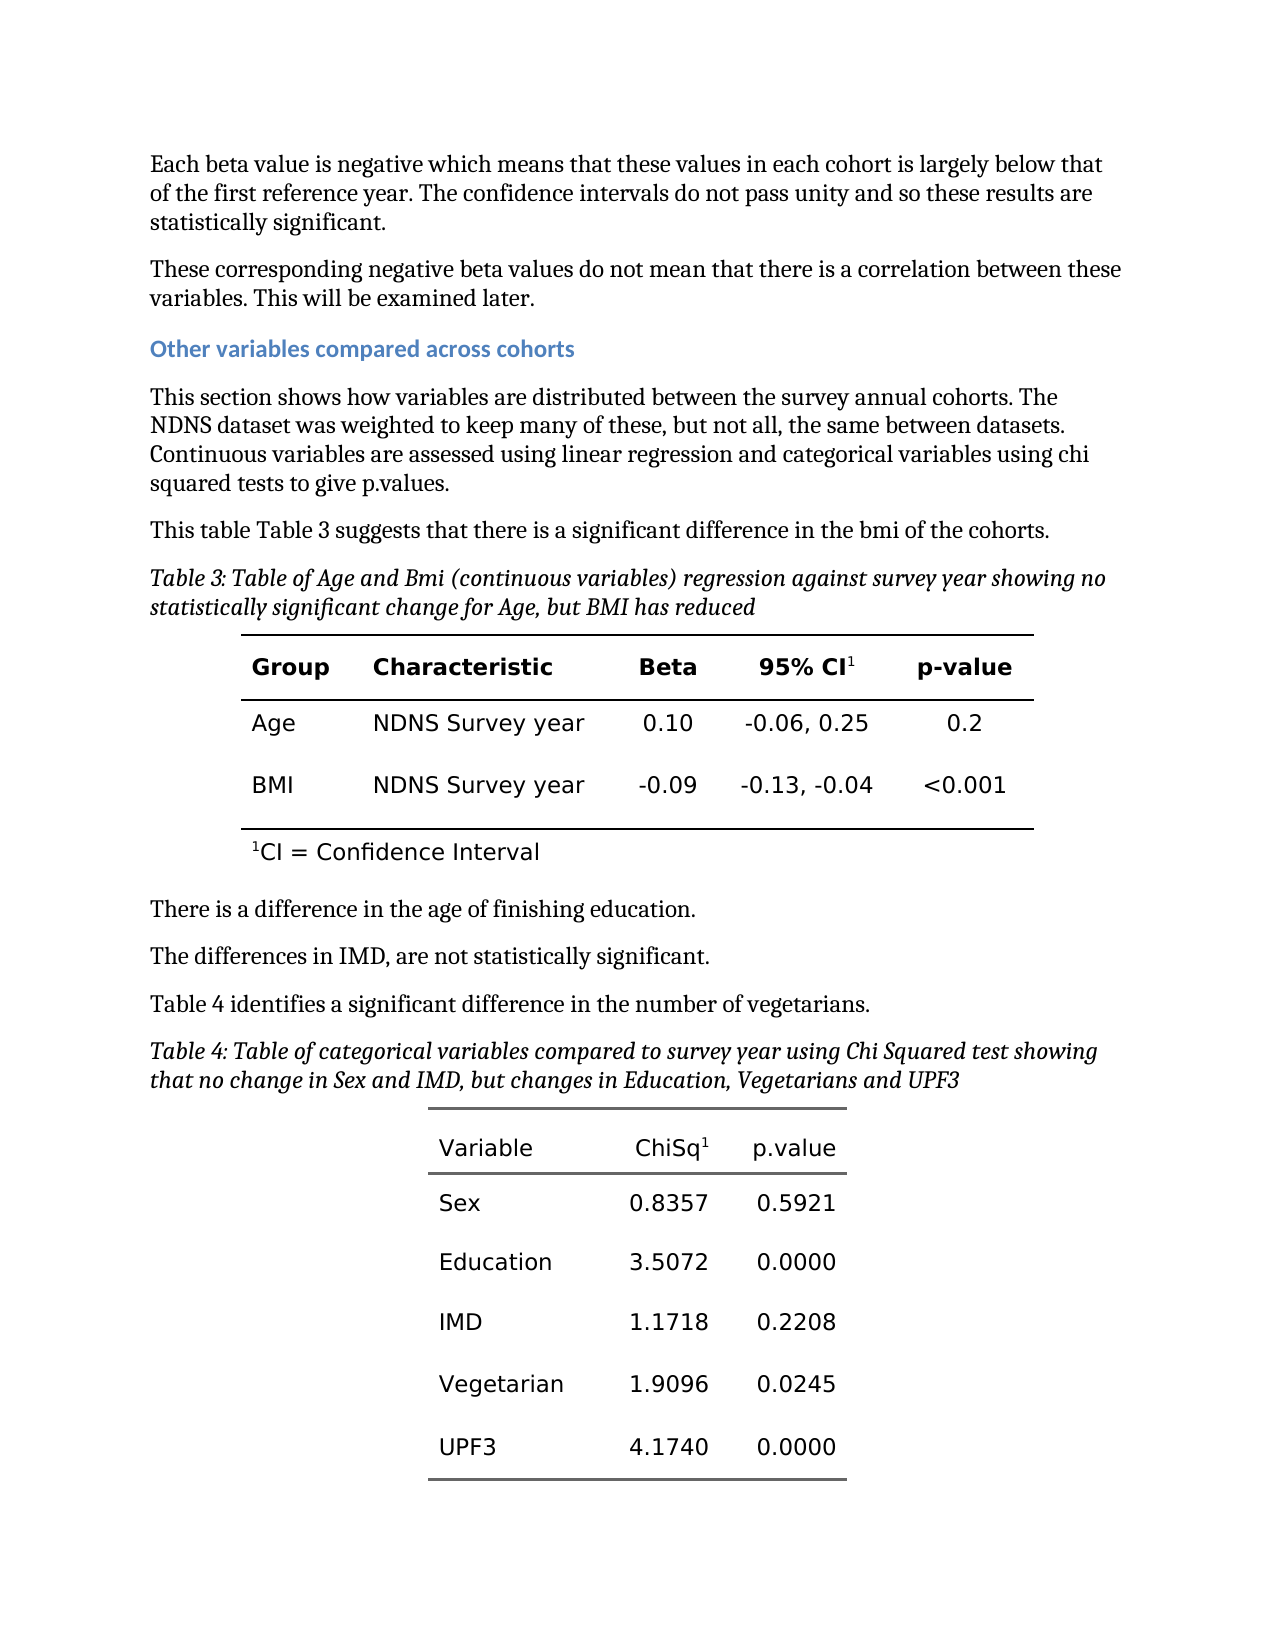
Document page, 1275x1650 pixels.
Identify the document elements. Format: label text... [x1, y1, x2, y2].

table_header p.value [720, 1110, 847, 1172]
table_header Characteristic [362, 636, 617, 699]
table_cell 1CI = Confidence Interval [241, 830, 1034, 876]
table_header ChiSq1 [597, 1110, 719, 1172]
table_cell 3.5072 [597, 1232, 719, 1293]
table_cell Age [241, 701, 362, 763]
table_cell 1.1718 [597, 1293, 719, 1353]
table_cell 0.0000 [720, 1232, 847, 1293]
table_cell 4.1740 [597, 1418, 719, 1478]
table_cell IMD [428, 1293, 597, 1353]
table_cell <0.001 [895, 764, 1034, 828]
table_cell NDNS Survey year [362, 701, 617, 763]
table_cell -0.06, 0.25 [719, 701, 895, 763]
table_cell Vegetarian [428, 1353, 597, 1418]
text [150, 150, 1125, 236]
table_cell NDNS Survey year [362, 764, 617, 828]
table_cell -0.09 [617, 764, 719, 828]
table_cell 0.2 [895, 701, 1034, 763]
table_cell 0.5921 [720, 1175, 847, 1232]
subtitle Other variables compared across cohorts [150, 333, 1125, 364]
text This section shows how variables are distributed between the survey annual cohorts. The NDNS dataset was weighted to keep many of these, but not all, the same between datasets. Continuous variables are assessed using linear regression and categorical variables using chi squared tests to give p.values. [150, 383, 1125, 498]
text Table 3: Table of Age and Bmi (continuous variables) regression against survey year showing no statistically significant change for Age, but BMI has reduced [150, 564, 1125, 621]
table_header 95% CI1 [719, 636, 895, 699]
table_header Group [241, 636, 362, 699]
table_header Beta [617, 636, 719, 699]
table_header p-value [895, 636, 1034, 699]
text There is a difference in the age of finishing education. [150, 895, 1125, 923]
text These corresponding negative beta values do not mean that there is a correlation between these variables. This will be examined later. [150, 255, 1125, 312]
table_cell -0.13, -0.04 [719, 764, 895, 828]
table_header Variable [428, 1110, 597, 1172]
table_cell 0.0245 [720, 1353, 847, 1418]
table_cell UPF3 [428, 1418, 597, 1478]
table_cell Education [428, 1232, 597, 1293]
table_cell 0.2208 [720, 1293, 847, 1353]
table_cell 0.8357 [597, 1175, 719, 1232]
table_cell Sex [428, 1175, 597, 1232]
text Table 4: Table of categorical variables compared to survey year using Chi Squared test showing that no change in Sex and IMD, but changes in Education, Vegetarians and UPF3 [150, 1037, 1125, 1095]
text Table 4 identifies a significant difference in the number of vegetarians. [150, 990, 1125, 1018]
text The differences in IMD, are not statistically significant. [150, 942, 1125, 971]
table_cell 1.9096 [597, 1353, 719, 1418]
text This table Table 3 suggests that there is a significant difference in the bmi of the cohorts. [150, 516, 1125, 545]
table_cell 0.0000 [720, 1418, 847, 1478]
table_cell BMI [241, 764, 362, 828]
table_cell 0.10 [617, 701, 719, 763]
